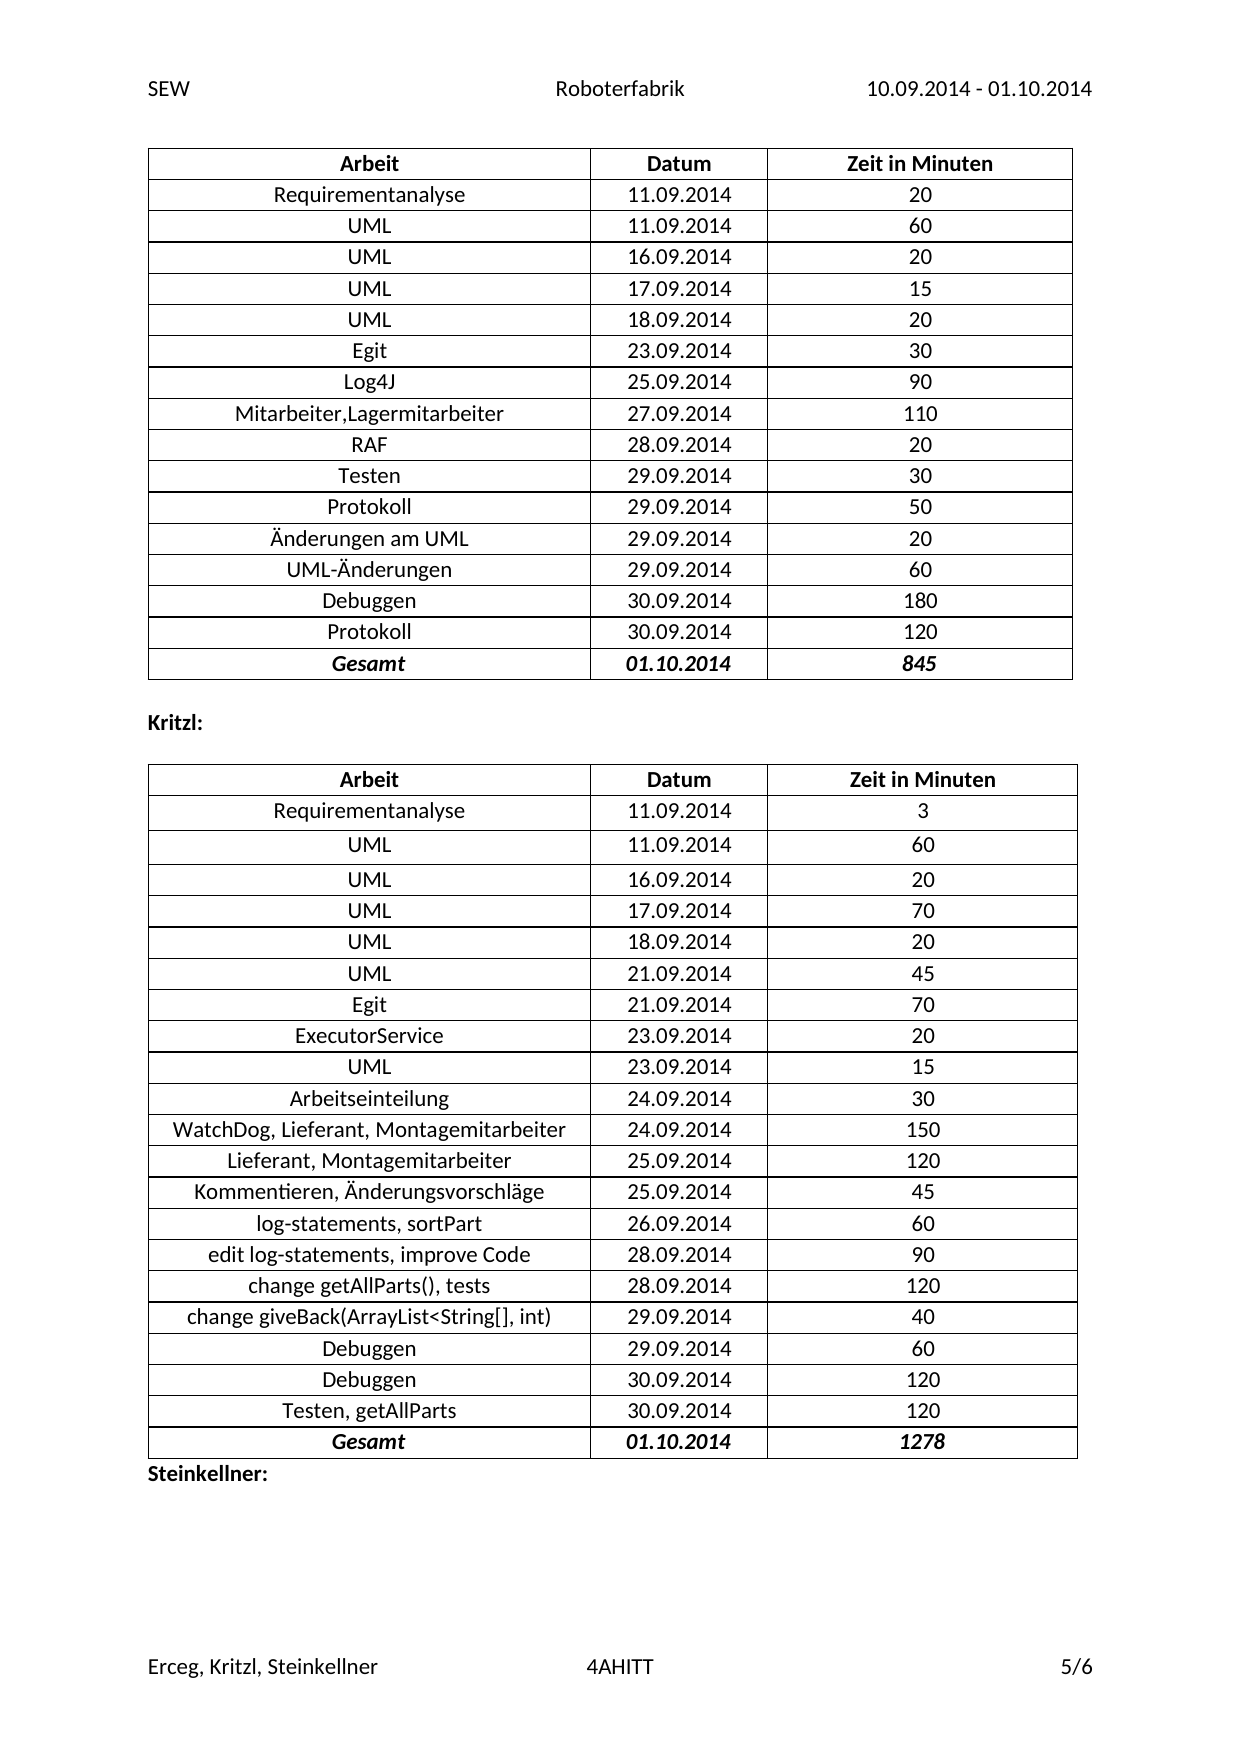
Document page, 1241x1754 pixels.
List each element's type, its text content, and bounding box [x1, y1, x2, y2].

table_cell 15 [768, 1053, 1077, 1083]
table_cell 11.09.2014 [591, 180, 767, 210]
table_cell UML [149, 865, 590, 895]
table_cell 60 [768, 831, 1077, 864]
table_cell 30.09.2014 [591, 618, 767, 648]
table_header Datum [591, 765, 767, 795]
table_header Datum [591, 149, 767, 179]
text Kritzl: [148, 708, 1093, 736]
table_cell 120 [768, 618, 1072, 648]
table_cell Log4J [149, 368, 590, 398]
table_cell 17.09.2014 [591, 274, 767, 304]
table_cell 50 [768, 493, 1072, 523]
table_cell 120 [768, 1271, 1077, 1301]
table_cell UML [149, 274, 590, 304]
table_cell 20 [768, 305, 1072, 335]
table_cell 845 [768, 649, 1072, 679]
table_cell 24.09.2014 [591, 1084, 767, 1114]
table_header Zeit in Minuten [768, 765, 1077, 795]
table_cell 29.09.2014 [591, 461, 767, 491]
table_cell Arbeitseinteilung [149, 1084, 590, 1114]
table_header Zeit in Minuten [768, 149, 1072, 179]
table_cell 20 [768, 928, 1077, 958]
table_cell 20 [768, 243, 1072, 273]
table_cell 24.09.2014 [591, 1115, 767, 1145]
table_cell UML [149, 211, 590, 241]
table_cell 40 [768, 1303, 1077, 1333]
table_cell 16.09.2014 [591, 243, 767, 273]
table_cell 11.09.2014 [591, 211, 767, 241]
table_cell Testen [149, 461, 590, 491]
table_cell 30 [768, 336, 1072, 366]
table_cell 20 [768, 524, 1072, 554]
table_cell 18.09.2014 [591, 305, 767, 335]
table_cell RAF [149, 430, 590, 460]
table_cell 11.09.2014 [591, 831, 767, 864]
table_cell 3 [768, 796, 1077, 829]
table_cell Testen, getAllParts [149, 1396, 590, 1426]
table_cell 60 [768, 211, 1072, 241]
table_cell 20 [768, 865, 1077, 895]
table_cell 23.09.2014 [591, 1053, 767, 1083]
table_cell 17.09.2014 [591, 896, 767, 926]
table_cell 30.09.2014 [591, 1396, 767, 1426]
table_cell Protokoll [149, 493, 590, 523]
table_cell Änderungen am UML [149, 524, 590, 554]
table_header Arbeit [149, 765, 590, 795]
table_cell 28.09.2014 [591, 430, 767, 460]
table_cell 20 [768, 430, 1072, 460]
table_cell UML [149, 896, 590, 926]
table_cell 20 [768, 1021, 1077, 1051]
table_cell Gesamt [149, 649, 590, 679]
table_cell WatchDog, Lieferant, Montagemitarbeiter [149, 1115, 590, 1145]
table_cell 30 [768, 1084, 1077, 1114]
table_cell 70 [768, 990, 1077, 1020]
table_cell ExecutorService [149, 1021, 590, 1051]
table_cell 60 [768, 1334, 1077, 1364]
table_cell 01.10.2014 [591, 649, 767, 679]
table_cell Mitarbeiter,Lagermitarbeiter [149, 399, 590, 429]
table_cell Requirementanalyse [149, 180, 590, 210]
table_cell Egit [149, 336, 590, 366]
table_cell 01.10.2014 [591, 1428, 767, 1458]
table_cell 29.09.2014 [591, 1303, 767, 1333]
table_cell 21.09.2014 [591, 959, 767, 989]
table_cell 23.09.2014 [591, 1021, 767, 1051]
table_cell 120 [768, 1146, 1077, 1176]
table_cell log-statements, sortPart [149, 1209, 590, 1239]
table_cell UML-Änderungen [149, 555, 590, 585]
table_cell 29.09.2014 [591, 493, 767, 523]
table_cell edit log-statements, improve Code [149, 1240, 590, 1270]
table_cell UML [149, 243, 590, 273]
table_cell UML [149, 831, 590, 864]
table_cell 23.09.2014 [591, 336, 767, 366]
table_cell Requirementanalyse [149, 796, 590, 829]
table_cell 20 [768, 180, 1072, 210]
table_cell 70 [768, 896, 1077, 926]
table_cell 45 [768, 959, 1077, 989]
table_cell UML [149, 305, 590, 335]
table_cell Kommentieren, Änderungsvorschläge [149, 1178, 590, 1208]
table_cell 90 [768, 368, 1072, 398]
table_cell 28.09.2014 [591, 1240, 767, 1270]
table_cell change giveBack(ArrayList<String[], int) [149, 1303, 590, 1333]
table_cell 26.09.2014 [591, 1209, 767, 1239]
table_cell 29.09.2014 [591, 555, 767, 585]
table_cell 16.09.2014 [591, 865, 767, 895]
table_cell UML [149, 928, 590, 958]
table_cell UML [149, 1053, 590, 1083]
table_cell 1278 [768, 1428, 1077, 1458]
table_cell 30.09.2014 [591, 586, 767, 616]
table_cell 110 [768, 399, 1072, 429]
table_cell 29.09.2014 [591, 524, 767, 554]
table_cell 29.09.2014 [591, 1334, 767, 1364]
table_cell 15 [768, 274, 1072, 304]
table_cell Debuggen [149, 1334, 590, 1364]
table_header Arbeit [149, 149, 590, 179]
table_cell Debuggen [149, 586, 590, 616]
table_cell change getAllParts(), tests [149, 1271, 590, 1301]
table_cell 180 [768, 586, 1072, 616]
table_cell Gesamt [149, 1428, 590, 1458]
table_cell Debuggen [149, 1365, 590, 1395]
table_cell 25.09.2014 [591, 368, 767, 398]
table_cell 30.09.2014 [591, 1365, 767, 1395]
table_cell 60 [768, 1209, 1077, 1239]
table_cell 27.09.2014 [591, 399, 767, 429]
table_cell 120 [768, 1396, 1077, 1426]
table_cell Egit [149, 990, 590, 1020]
table_cell 90 [768, 1240, 1077, 1270]
table_cell 11.09.2014 [591, 796, 767, 829]
table_cell 25.09.2014 [591, 1146, 767, 1176]
table_cell Lieferant, Montagemitarbeiter [149, 1146, 590, 1176]
table_cell 60 [768, 555, 1072, 585]
table_cell 25.09.2014 [591, 1178, 767, 1208]
table_cell 150 [768, 1115, 1077, 1145]
table_cell Protokoll [149, 618, 590, 648]
table_cell 21.09.2014 [591, 990, 767, 1020]
table_cell 120 [768, 1365, 1077, 1395]
table_cell UML [149, 959, 590, 989]
text Steinkellner: [148, 1459, 1093, 1487]
table_cell 28.09.2014 [591, 1271, 767, 1301]
table_cell 18.09.2014 [591, 928, 767, 958]
table_cell 30 [768, 461, 1072, 491]
table_cell 45 [768, 1178, 1077, 1208]
